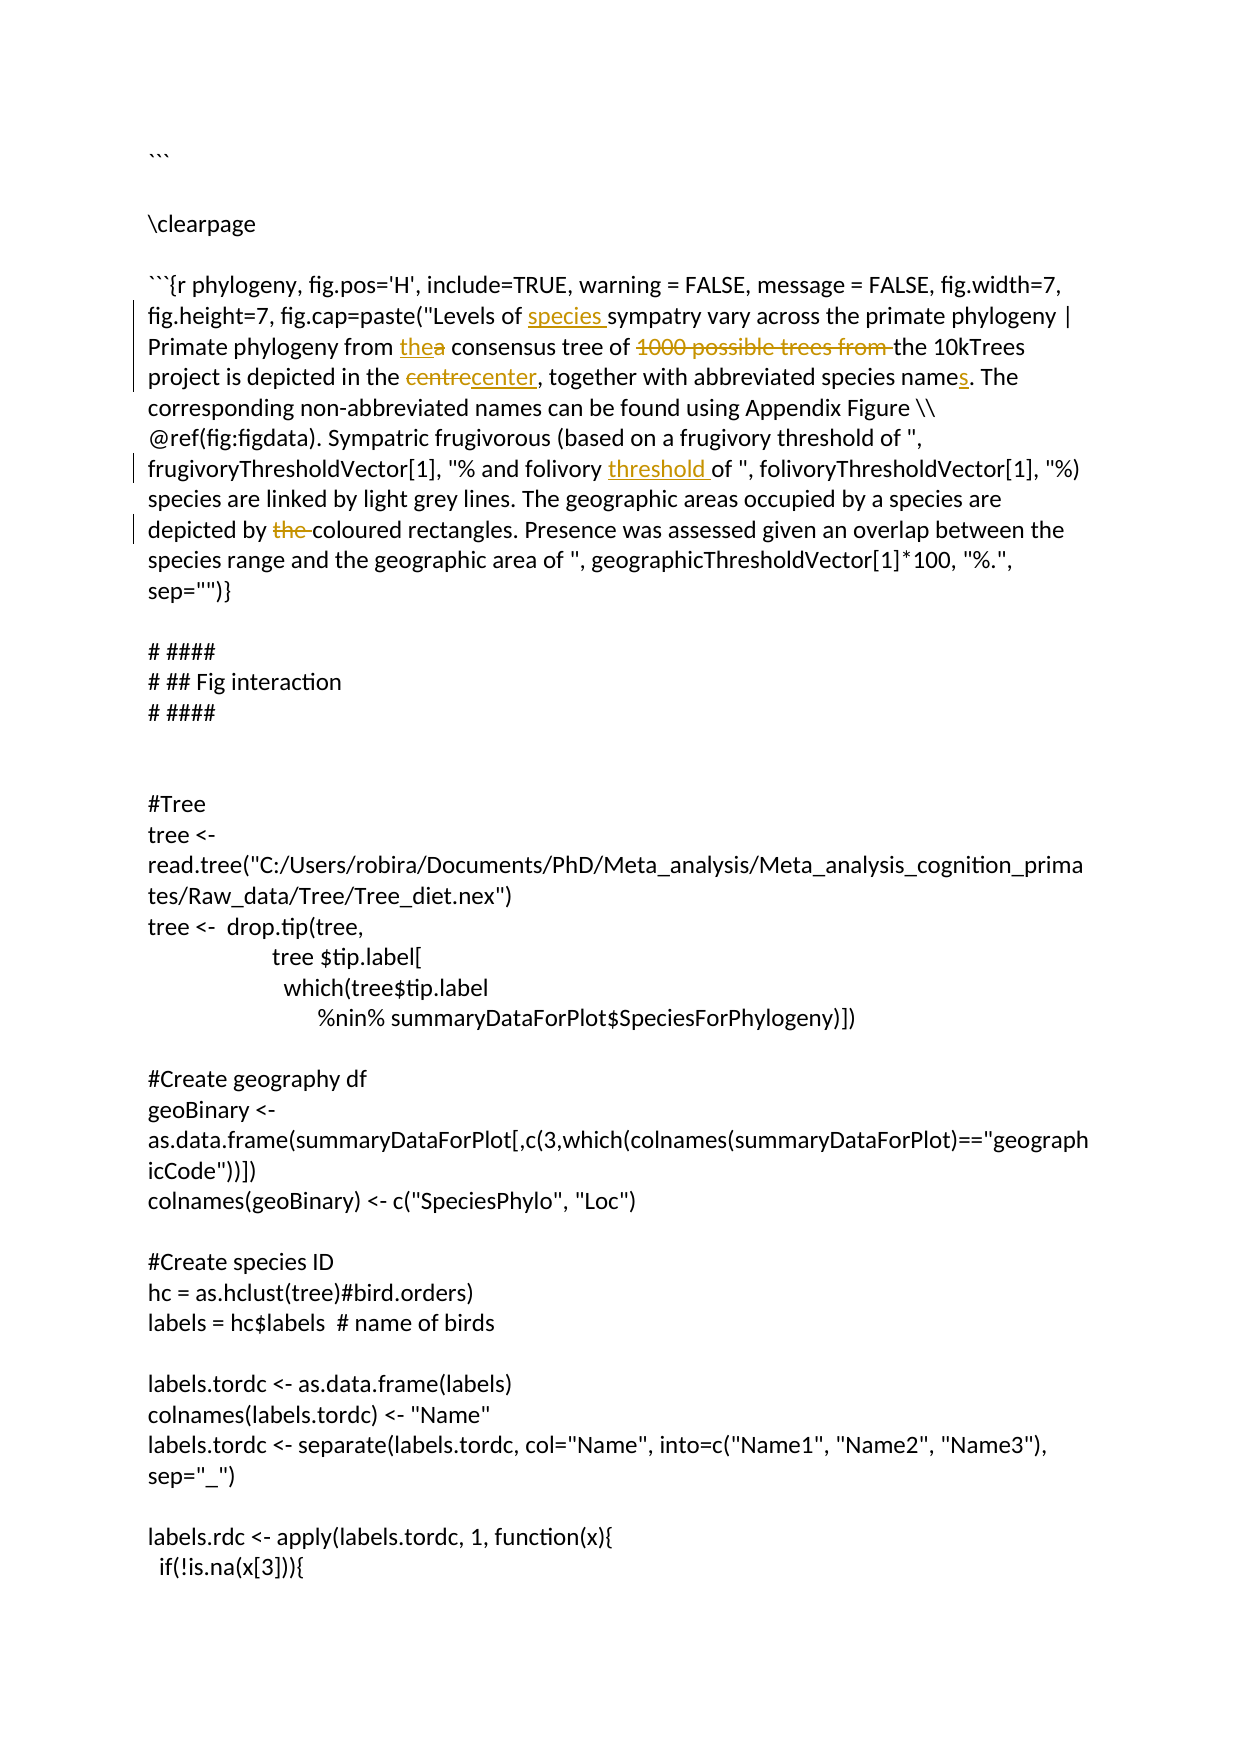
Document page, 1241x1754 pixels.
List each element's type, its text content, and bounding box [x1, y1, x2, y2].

text colnames(geoBinary) <- c("SpeciesPhylo", "Loc") [148, 1185, 1093, 1216]
text which(tree$tip.label [148, 972, 1093, 1002]
text # #### [148, 697, 1093, 727]
text tree <- read.tree("C:/Users/robira/Documents/PhD/Meta_analysis/Meta_analysis_cognition_primates/Raw_data/Tree/Tree_diet.nex") [148, 819, 1093, 911]
text #Create geography df [148, 1063, 1093, 1094]
text labels.tordc <- as.data.frame(labels) [148, 1368, 1093, 1399]
text ``` [148, 148, 1093, 178]
text if(!is.na(x[3])){ [148, 1552, 1093, 1582]
text tree <- drop.tip(tree, [148, 911, 1093, 941]
text # #### [148, 636, 1093, 666]
text geoBinary <- as.data.frame(summaryDataForPlot[,c(3,which(colnames(summaryDataForPlot)=="geographicCode"))]) [148, 1094, 1093, 1185]
text tree $tip.label[ [148, 941, 1093, 972]
text colnames(labels.tordc) <- "Name" [148, 1399, 1093, 1429]
text ```{r phylogeny, fig.pos='H', include=TRUE, warning = FALSE, message = FALSE, fig.width=7, fig.height=7, fig.cap=paste("Levels of sympatry vary across the primate phylogeny | Primate phylogeny from consensus tree of the 10kTrees project is depicted in the , together with abbreviated species name. The corresponding non-abbreviated names can be found using Appendix Figure \\@ref(fig:figdata). Sympatric frugivorous (based on a frugivory threshold of ", frugivoryThresholdVector[1], "% and folivory of ", folivoryThresholdVector[1], "%) species are linked by light grey lines. The geographic areas occupied by a species are depicted by coloured rectangles. Presence was assessed given an overlap between the species range and the geographic area of ", geographicThresholdVector[1]*100, "%.", sep="")} [148, 270, 1093, 605]
text %nin% summaryDataForPlot$SpeciesForPhylogeny)]) [148, 1002, 1093, 1033]
text # ## Fig interaction [148, 666, 1093, 697]
text hc = as.hclust(tree)#bird.orders) [148, 1277, 1093, 1307]
text labels = hc$labels # name of birds [148, 1307, 1093, 1338]
text #Tree [148, 788, 1093, 819]
text labels.tordc <- separate(labels.tordc, col="Name", into=c("Name1", "Name2", "Name3"), sep="_") [148, 1429, 1093, 1491]
text labels.rdc <- apply(labels.tordc, 1, function(x){ [148, 1521, 1093, 1552]
text \clearpage [148, 209, 1093, 239]
text #Create species ID [148, 1246, 1093, 1277]
